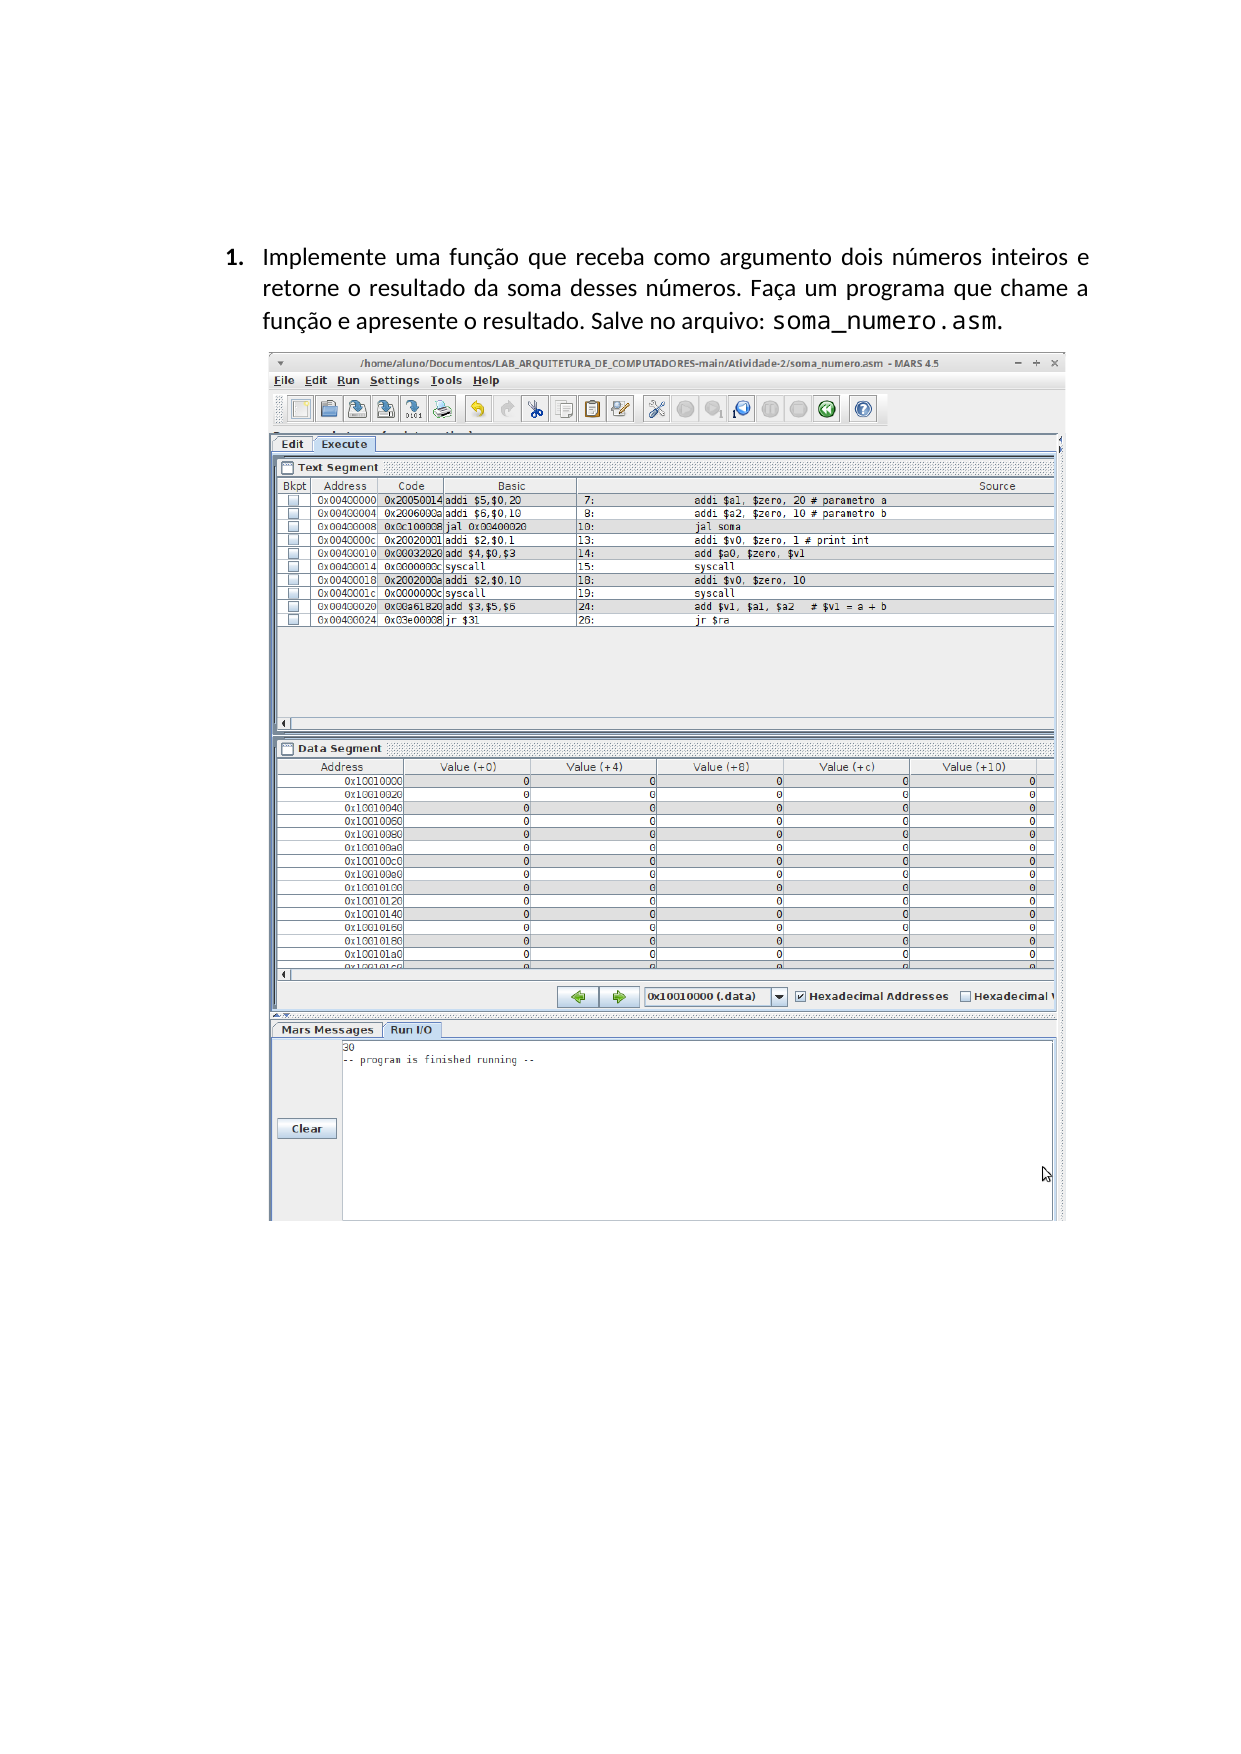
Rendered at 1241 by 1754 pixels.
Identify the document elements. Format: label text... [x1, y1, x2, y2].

list Implemente uma função que receba como argumento dois números inteiros e retorne o resultado da soma desses números. Faça um programa que chame a função e apresente o resultado. Salve no arquivo: soma_numero.asm. [225, 242, 1090, 337]
picture [268, 352, 1066, 1221]
